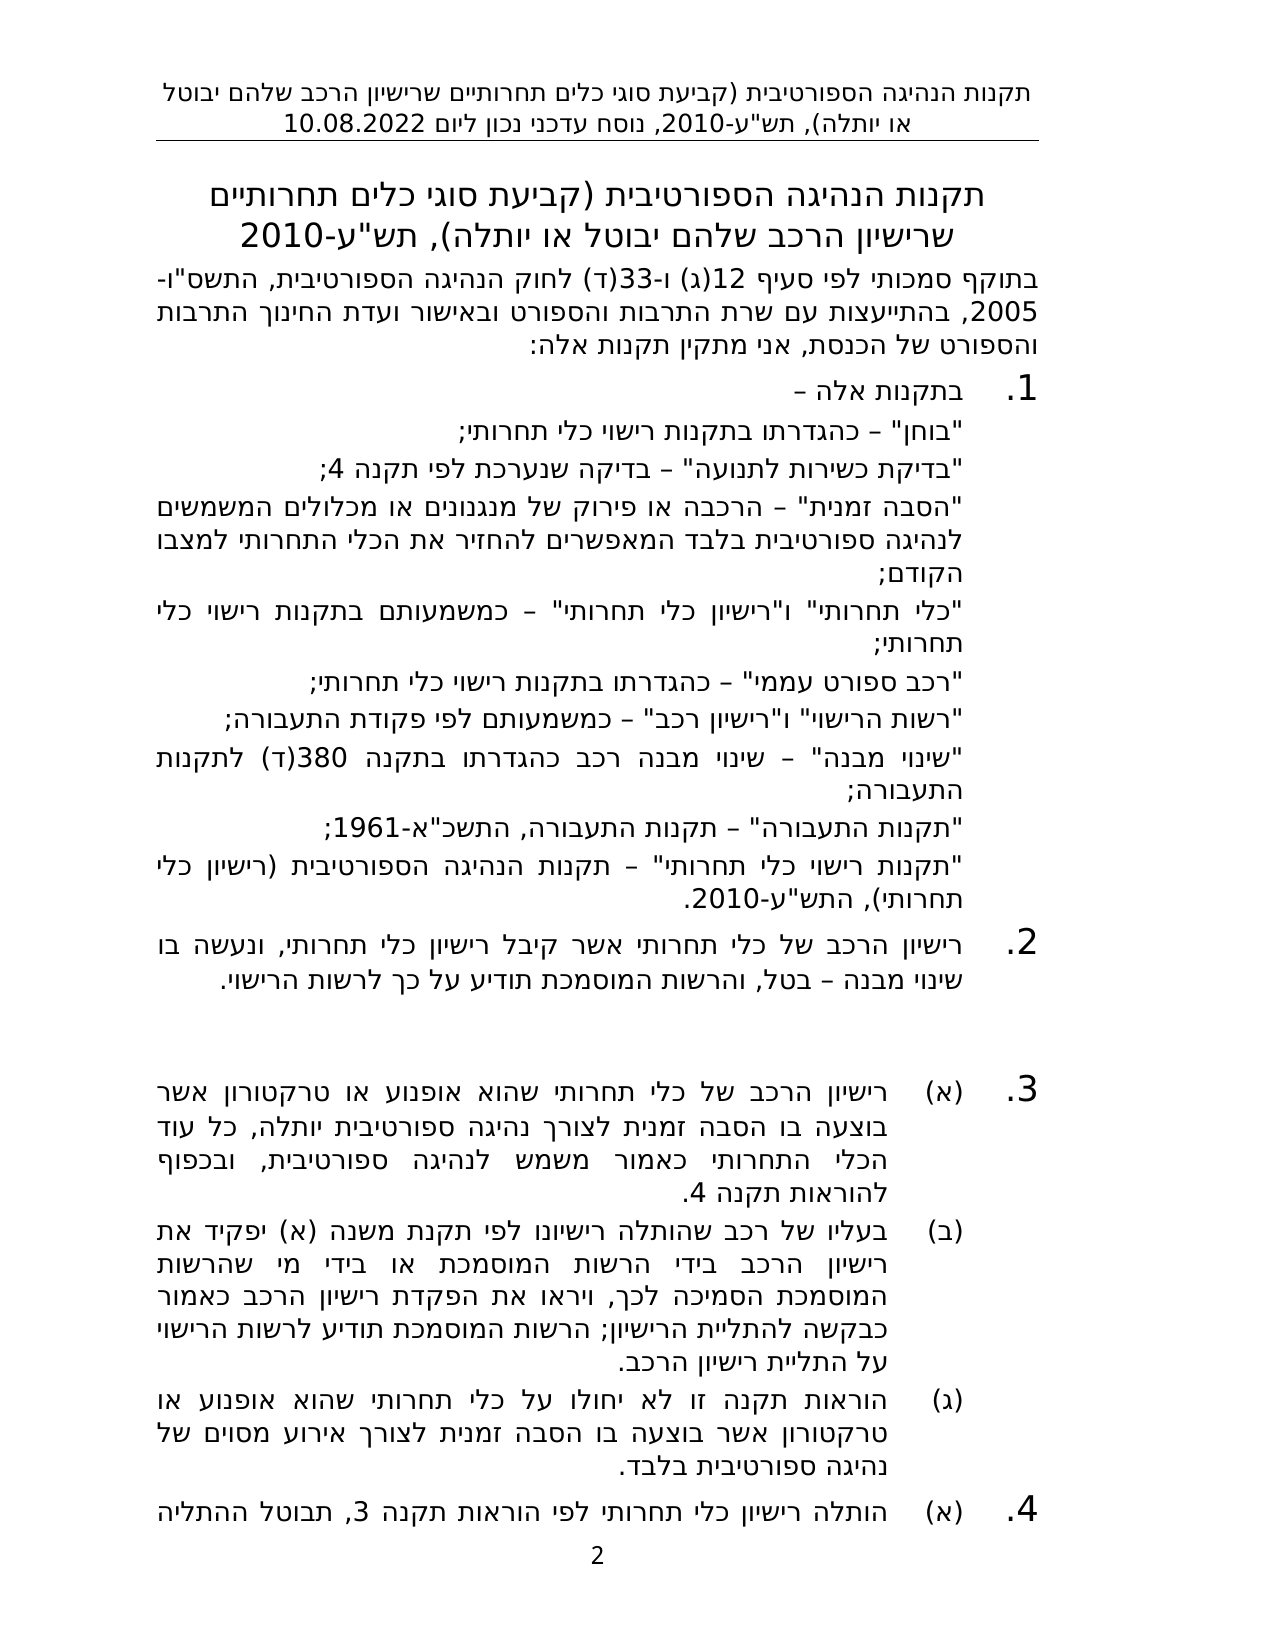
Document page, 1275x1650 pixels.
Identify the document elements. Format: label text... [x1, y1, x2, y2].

text בתוקף סמכותי לפי סעיף 12(ג) ו-33(ד) לחוק הנהיגה הספורטיבית, התשס"ו-2005, בהתייעצות עם שרת התרבות והספורט ובאישור ועדת החינוך התרבות והספורט של הכנסת, אני מתקין תקנות אלה: [156, 270, 1039, 367]
text "בוחן" – כהגדרתו בתקנות רישוי כלי תחרותי; [156, 421, 964, 453]
text "בדיקת כשירות לתנועה" – בדיקה שנערכת לפי תקנה 4; [156, 459, 964, 491]
text (ג) הוראות תקנה זו לא יחולו על כלי תחרותי שהוא אופנוע או טרקטורון אשר בוצעה בו הסבה זמנית לצורך אירוע מסוים של נהיגה ספורטיבית בלבד. [156, 1397, 964, 1494]
text (ב) בעליו של רכב שהותלה רישיונו לפי תקנת משנה (א) יפקיד את רישיון הרכב בידי הרשות המוסמכת או בידי מי שהרשות המוסמכת הסמיכה לכך, ויראו את הפקדת רישיון הרכב כאמור כבקשה להתליית הרישיון; הרשות המוסמכת תודיע לרשות הרישוי על התליית רישיון הרכב. [156, 1228, 964, 1391]
text 3. (א) רישיון הרכב של כלי תחרותי שהוא אופנוע או טרקטורון אשר בוצעה בו הסבה זמנית לצורך נהיגה ספורטיבית יותלה, כל עוד הכלי התחרותי כאמור משמש לנהיגה ספורטיבית, ובכפוף להוראות תקנה 4. [156, 1082, 1039, 1221]
text "תקנות התעבורה" – תקנות התעבורה, התשכ"א-1961; [156, 819, 964, 850]
text "שינוי מבנה" – שינוי מבנה רכב כהגדרתו בתקנה 380(ד) לתקנות התעבורה; [156, 748, 964, 812]
text "הסבה זמנית" – הרכבה או פירוק של מנגנונים או מכלולים המשמשים לנהיגה ספורטיבית בלבד המאפשרים להחזיר את הכלי התחרותי למצבו הקודם; [156, 497, 964, 594]
text "תקנות רישוי כלי תחרותי" – תקנות הנהיגה הספורטיבית (רישיון כלי תחרותי), התש"ע-2010. [156, 857, 964, 921]
text 1. בתקנות אלה – [156, 373, 1039, 414]
text "רכב ספורט עממי" – כהגדרתו בתקנות רישוי כלי תחרותי; [156, 672, 964, 703]
text "כלי תחרותי" ו"רישיון כלי תחרותי" – כמשמעותם בתקנות רישוי כלי תחרותי; [156, 601, 964, 665]
text תקנות הנהיגה הספורטיבית (קביעת סוגי כלים תחרותיים שרישיון הרכב שלהם יבוטל או יותלה), תש"ע-2010 [156, 182, 1039, 261]
text "רשות הרישוי" ו"רישיון רכב" – כמשמעותם לפי פקודת התעבורה; [156, 710, 964, 741]
text 2. רישיון הרכב של כלי תחרותי אשר קיבל רישיון כלי תחרותי, ונעשה בו שינוי מבנה – בטל, והרשות המוסמכת תודיע על כך לרשות הרישוי. [156, 928, 1039, 1002]
